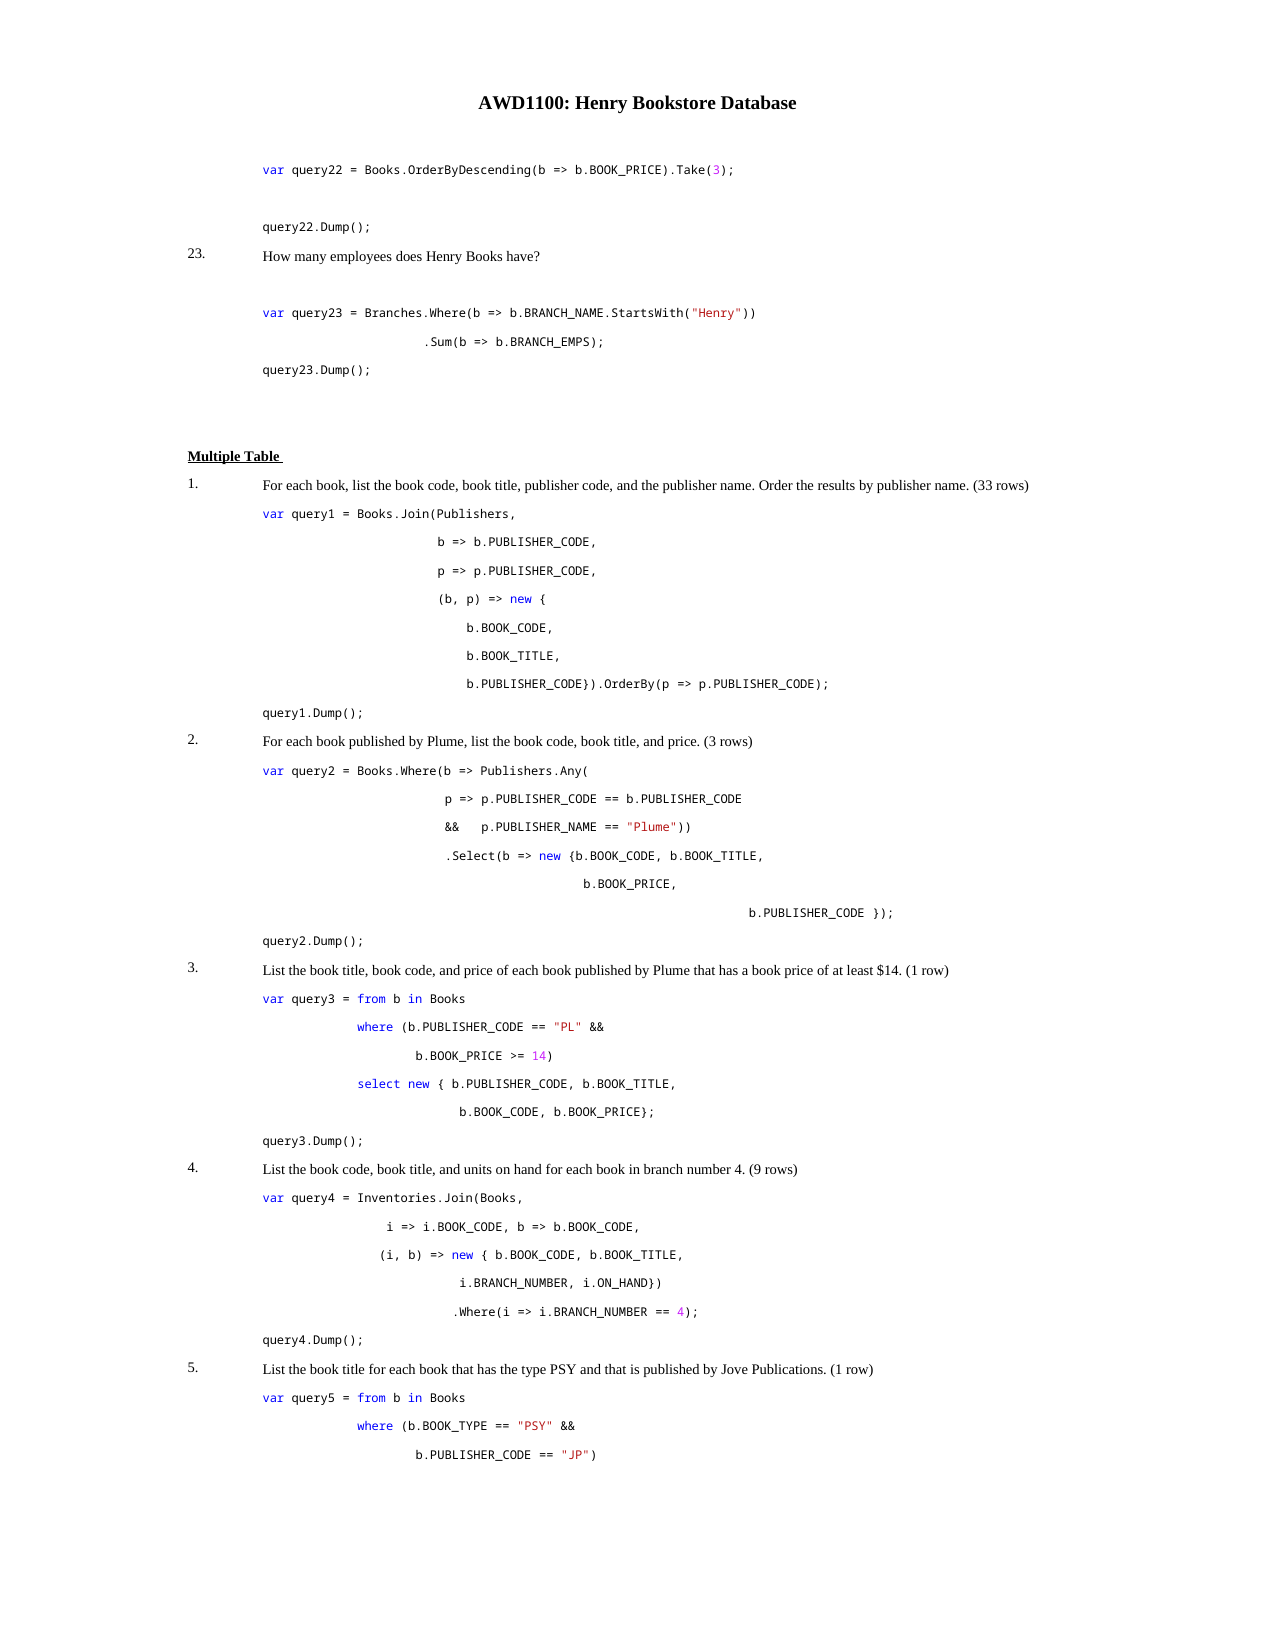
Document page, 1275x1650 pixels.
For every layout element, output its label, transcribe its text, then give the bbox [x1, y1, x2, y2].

text var query4 = Inventories.Join(Books, i => i.BOOK_CODE, b => b.BOOK_CODE, (i, b) => new { b.BOOK_CODE, b.BOOK_TITLE, i.BRANCH_NUMBER, i.ON_HAND}) .Where(i => i.BRANCH_NUMBER == 4); query4.Dump(); [262, 1178, 1087, 1348]
list For each book, list the book code, book title, publisher code, and the publisher name. Order the results by publisher name. (33 rows) [187, 465, 1087, 493]
text var query3 = from b in Books where (b.PUBLISHER_CODE == "PL" && b.BOOK_PRICE >= 14) select new { b.PUBLISHER_CODE, b.BOOK_TITLE, b.BOOK_CODE, b.BOOK_PRICE}; query3.Dump(); [262, 978, 1087, 1149]
list How many employees does Henry Books have? [187, 236, 1087, 264]
list List the book title for each book that has the type PSY and that is published by Jove Publications. (1 row) [187, 1349, 1087, 1377]
text var query1 = Books.Join(Publishers, b => b.PUBLISHER_CODE, p => p.PUBLISHER_CODE, (b, p) => new { b.BOOK_CODE, b.BOOK_TITLE, b.PUBLISHER_CODE}).OrderBy(p => p.PUBLISHER_CODE); query1.Dump(); [262, 493, 1087, 721]
text Multiple Table [187, 436, 1087, 464]
text b.PUBLISHER_CODE }); query2.Dump(); [262, 892, 1087, 949]
text var query2 = Books.Where(b => Publishers.Any( p => p.PUBLISHER_CODE == b.PUBLISHER_CODE && p.PUBLISHER_NAME == "Plume")) .Select(b => new {b.BOOK_CODE, b.BOOK_TITLE, b.BOOK_PRICE, [262, 750, 1087, 892]
list List the book code, book title, and units on hand for each book in branch number 4. (9 rows) [187, 1149, 1087, 1178]
text var query23 = Branches.Where(b => b.BRANCH_NAME.StartsWith("Henry")) .Sum(b => b.BRANCH_EMPS); query23.Dump(); [262, 293, 1087, 378]
list For each book published by Plume, list the book code, book title, and price. (3 rows) [187, 721, 1087, 750]
text var query22 = Books.OrderByDescending(b => b.BOOK_PRICE).Take(3); query22.Dump(); [262, 150, 1087, 235]
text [262, 1377, 1087, 1463]
list List the book title, book code, and price of each book published by Plume that has a book price of at least $14. (1 row) [187, 949, 1087, 978]
